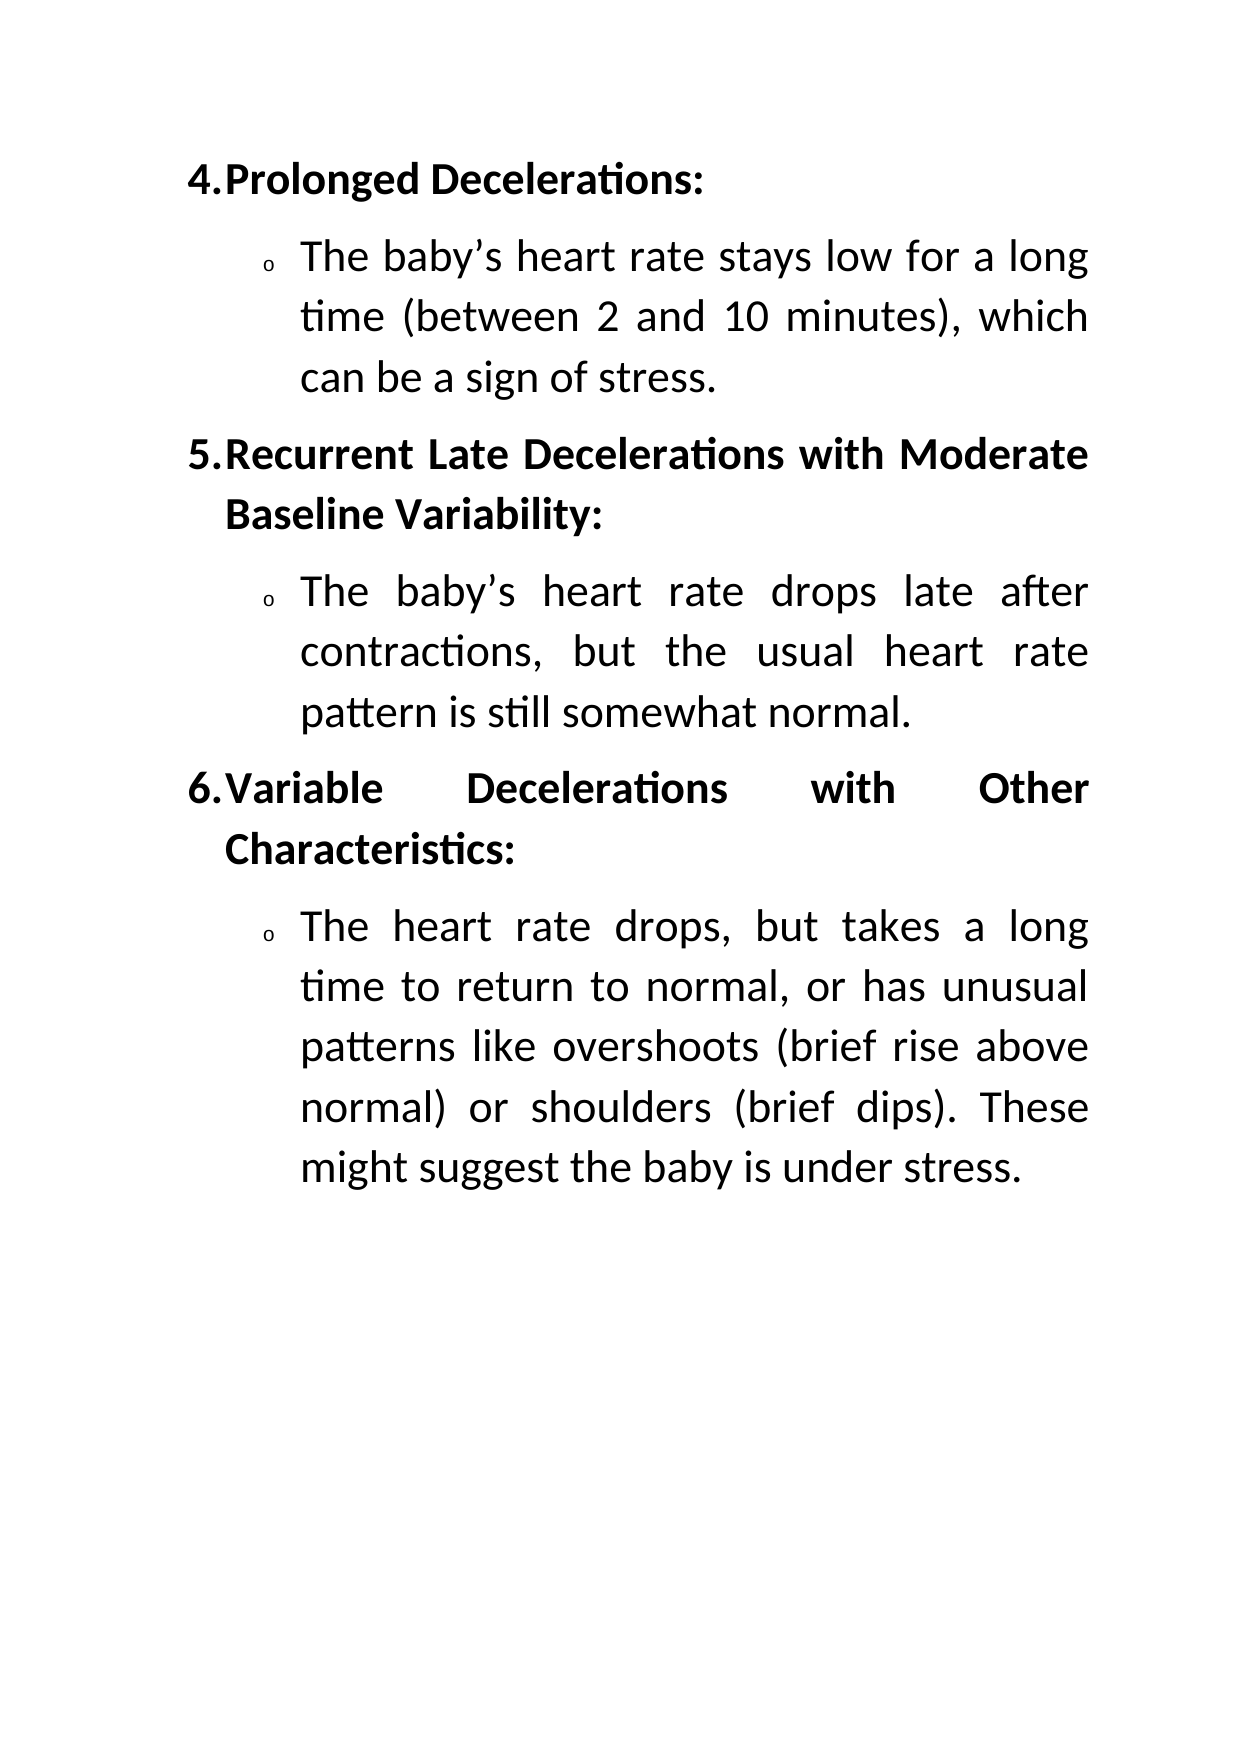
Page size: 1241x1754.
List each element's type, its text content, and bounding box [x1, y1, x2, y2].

list Prolonged Decelerations: [187, 150, 1090, 206]
list Variable Decelerations with Other Characteristics: [187, 759, 1090, 876]
list The baby’s heart rate stays low for a long time (between 2 and 10 minutes), which can be a sign of stress. [262, 227, 1090, 403]
list The heart rate drops, but takes a long time to return to normal, or has unusual patterns like overshoots (brief rise above normal) or shoulders (brief dips). These might suggest the baby is under stress. [262, 897, 1090, 1194]
list The baby’s heart rate drops late after contractions, but the usual heart rate pattern is still somewhat normal. [262, 562, 1090, 738]
list Recurrent Late Decelerations with Moderate Baseline Variability: [187, 424, 1090, 541]
